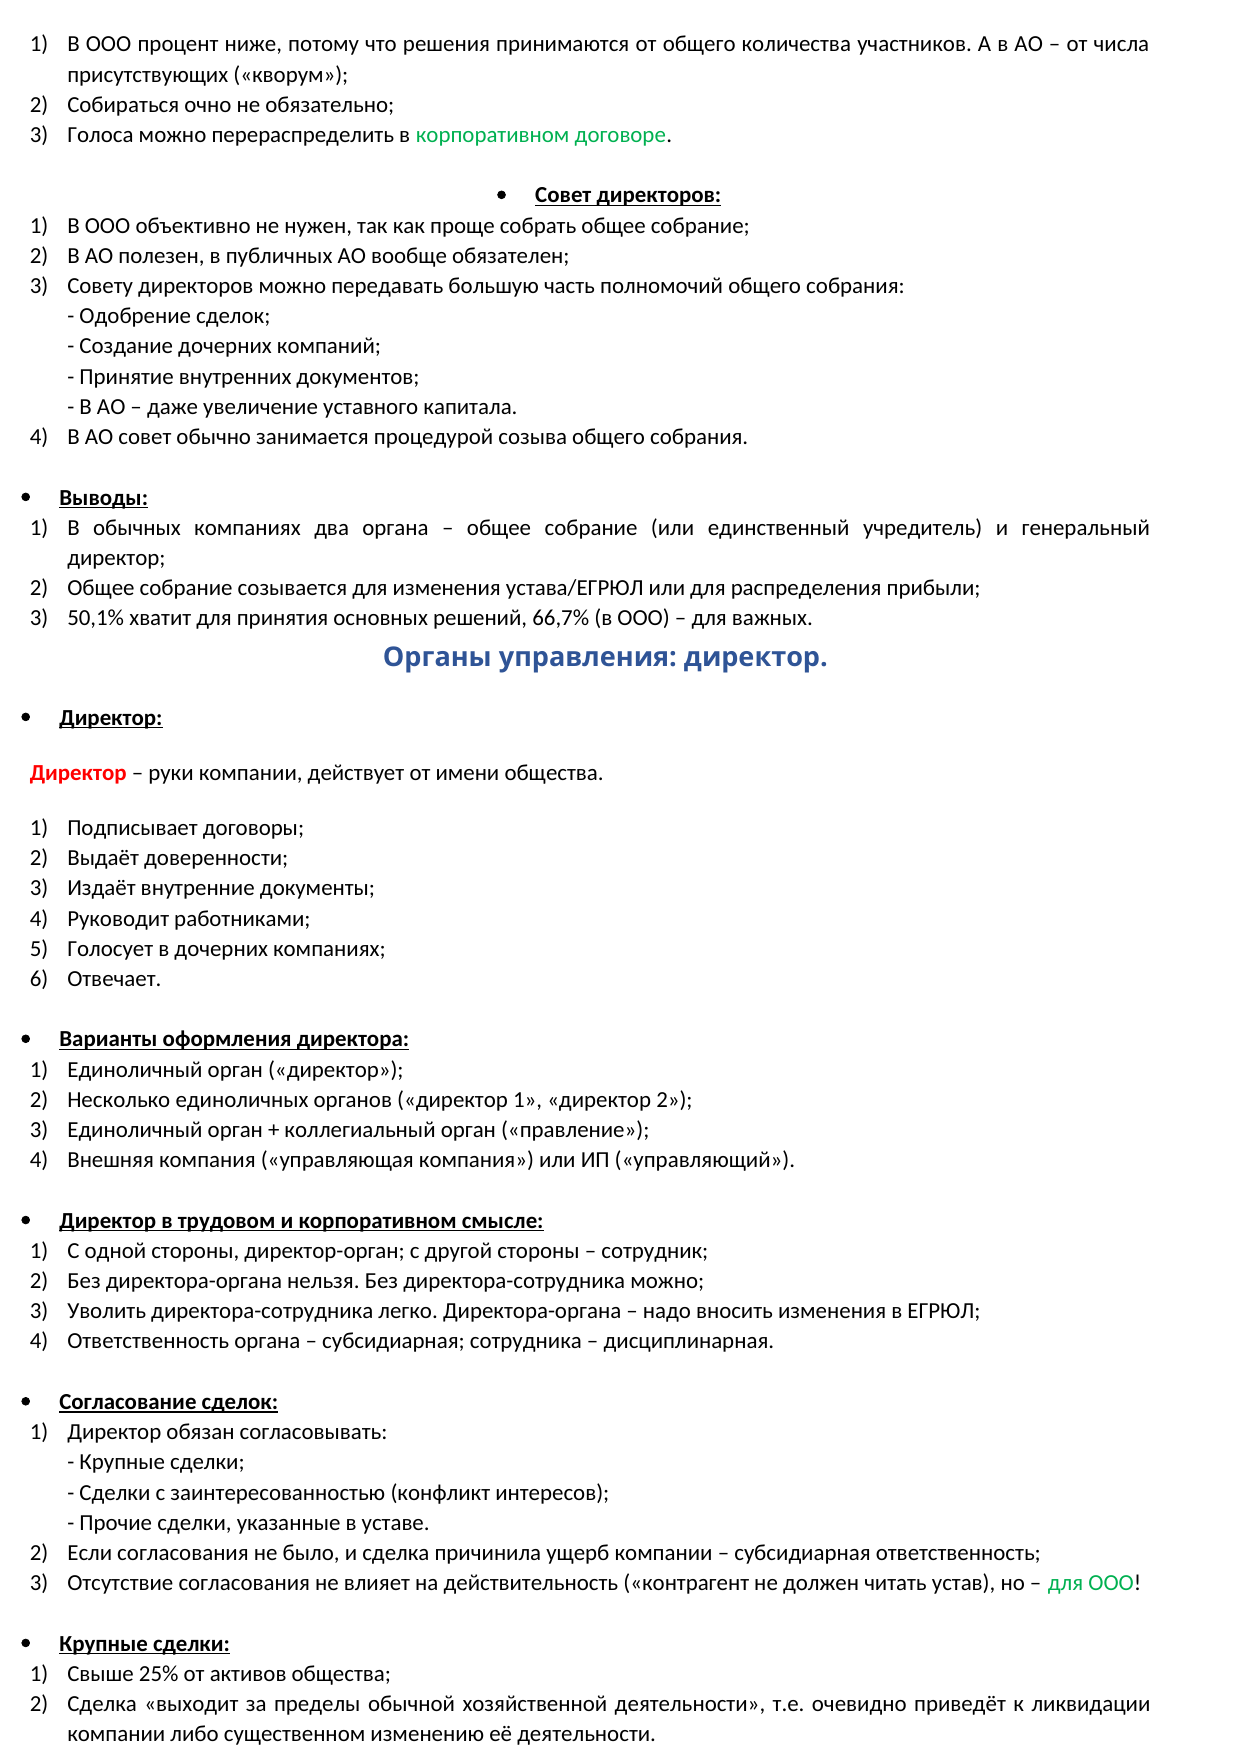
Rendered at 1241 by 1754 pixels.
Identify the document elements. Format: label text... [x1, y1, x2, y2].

list Единоличный орган + коллегиальный орган («правление»); [29, 1115, 1152, 1143]
list Сделка «выходит за пределы обычной хозяйственной деятельности», т.е. очевидно приведёт к ликвидации компании либо существенном изменению её деятельности. [29, 1689, 1152, 1747]
list - Крупные сделки; [67, 1447, 1152, 1476]
list Внешняя компания («управляющая компания») или ИП («управляющий»). [29, 1145, 1152, 1173]
list Несколько единоличных органов («директор 1», «директор 2»); [29, 1085, 1152, 1113]
list Совет директоров: [67, 181, 1152, 209]
list Свыше 25% от активов общества; [29, 1659, 1152, 1687]
list Единоличный орган («директор»); [29, 1055, 1152, 1083]
list Уволить директора-сотрудника легко. Директора-органа – надо вносить изменения в ЕГРЮЛ; [29, 1296, 1152, 1324]
list В обычных компаниях два органа – общее собрание (или единственный учредитель) и генеральный директор; [29, 513, 1152, 571]
list Без директора-органа нельзя. Без директора-сотрудника можно; [29, 1266, 1152, 1294]
list - Создание дочерних компаний; [67, 332, 1152, 360]
list 50,1% хватит для принятия основных решений, 66,7% (в ООО) – для важных. [29, 603, 1152, 632]
list С одной стороны, директор-орган; с другой стороны – сотрудник; [29, 1236, 1152, 1264]
list Ответственность органа – субсидиарная; сотрудника – дисциплинарная. [29, 1327, 1152, 1355]
list Директор: [22, 703, 1152, 731]
list Собираться очно не обязательно; [29, 90, 1152, 118]
list Руководит работниками; [29, 904, 1152, 932]
list Варианты оформления директора: [22, 1024, 1152, 1053]
list Выводы: [22, 483, 1152, 511]
list Директор в трудовом и корпоративном смысле: [22, 1206, 1152, 1234]
list Голосует в дочерних компаниях; [29, 934, 1152, 962]
list Отвечает. [29, 964, 1152, 992]
list В ООО объективно не нужен, так как проще собрать общее собрание; [29, 211, 1152, 239]
list Крупные сделки: [22, 1629, 1152, 1657]
subtitle Органы управления: директор. [59, 638, 1152, 675]
list - Прочие сделки, указанные в уставе. [67, 1508, 1152, 1536]
list Совету директоров можно передавать большую часть полномочий общего собрания: [29, 271, 1152, 299]
list - Одобрение сделок; [67, 301, 1152, 329]
list В АО полезен, в публичных АО вообще обязателен; [29, 241, 1152, 269]
list - Сделки с заинтересованностью (конфликт интересов); [67, 1478, 1152, 1506]
list Если согласования не было, и сделка причинила ущерб компании – субсидиарная ответственность; [29, 1538, 1152, 1566]
list Издаёт внутренние документы; [29, 873, 1152, 902]
list - В АО – даже увеличение уставного капитала. [67, 392, 1152, 420]
text Директор – руки компании, действует от имени общества. [29, 758, 1152, 786]
list Подписывает договоры; [29, 813, 1152, 841]
list Выдаёт доверенности; [29, 843, 1152, 871]
list - Принятие внутренних документов; [67, 362, 1152, 390]
list В АО совет обычно занимается процедурой созыва общего собрания. [29, 422, 1152, 450]
list Отсутствие согласования не влияет на действительность («контрагент не должен читать устав), но – для ООО! [29, 1568, 1152, 1596]
list В ООО процент ниже, потому что решения принимаются от общего количества участников. А в АО – от числа присутствующих («кворум»); [29, 29, 1152, 88]
list Голоса можно перераспределить в корпоративном договоре. [29, 120, 1152, 148]
list Общее собрание созывается для изменения устава/ЕГРЮЛ или для распределения прибыли; [29, 573, 1152, 601]
list Согласование сделок: [22, 1387, 1152, 1415]
list Директор обязан согласовывать: [29, 1417, 1152, 1445]
